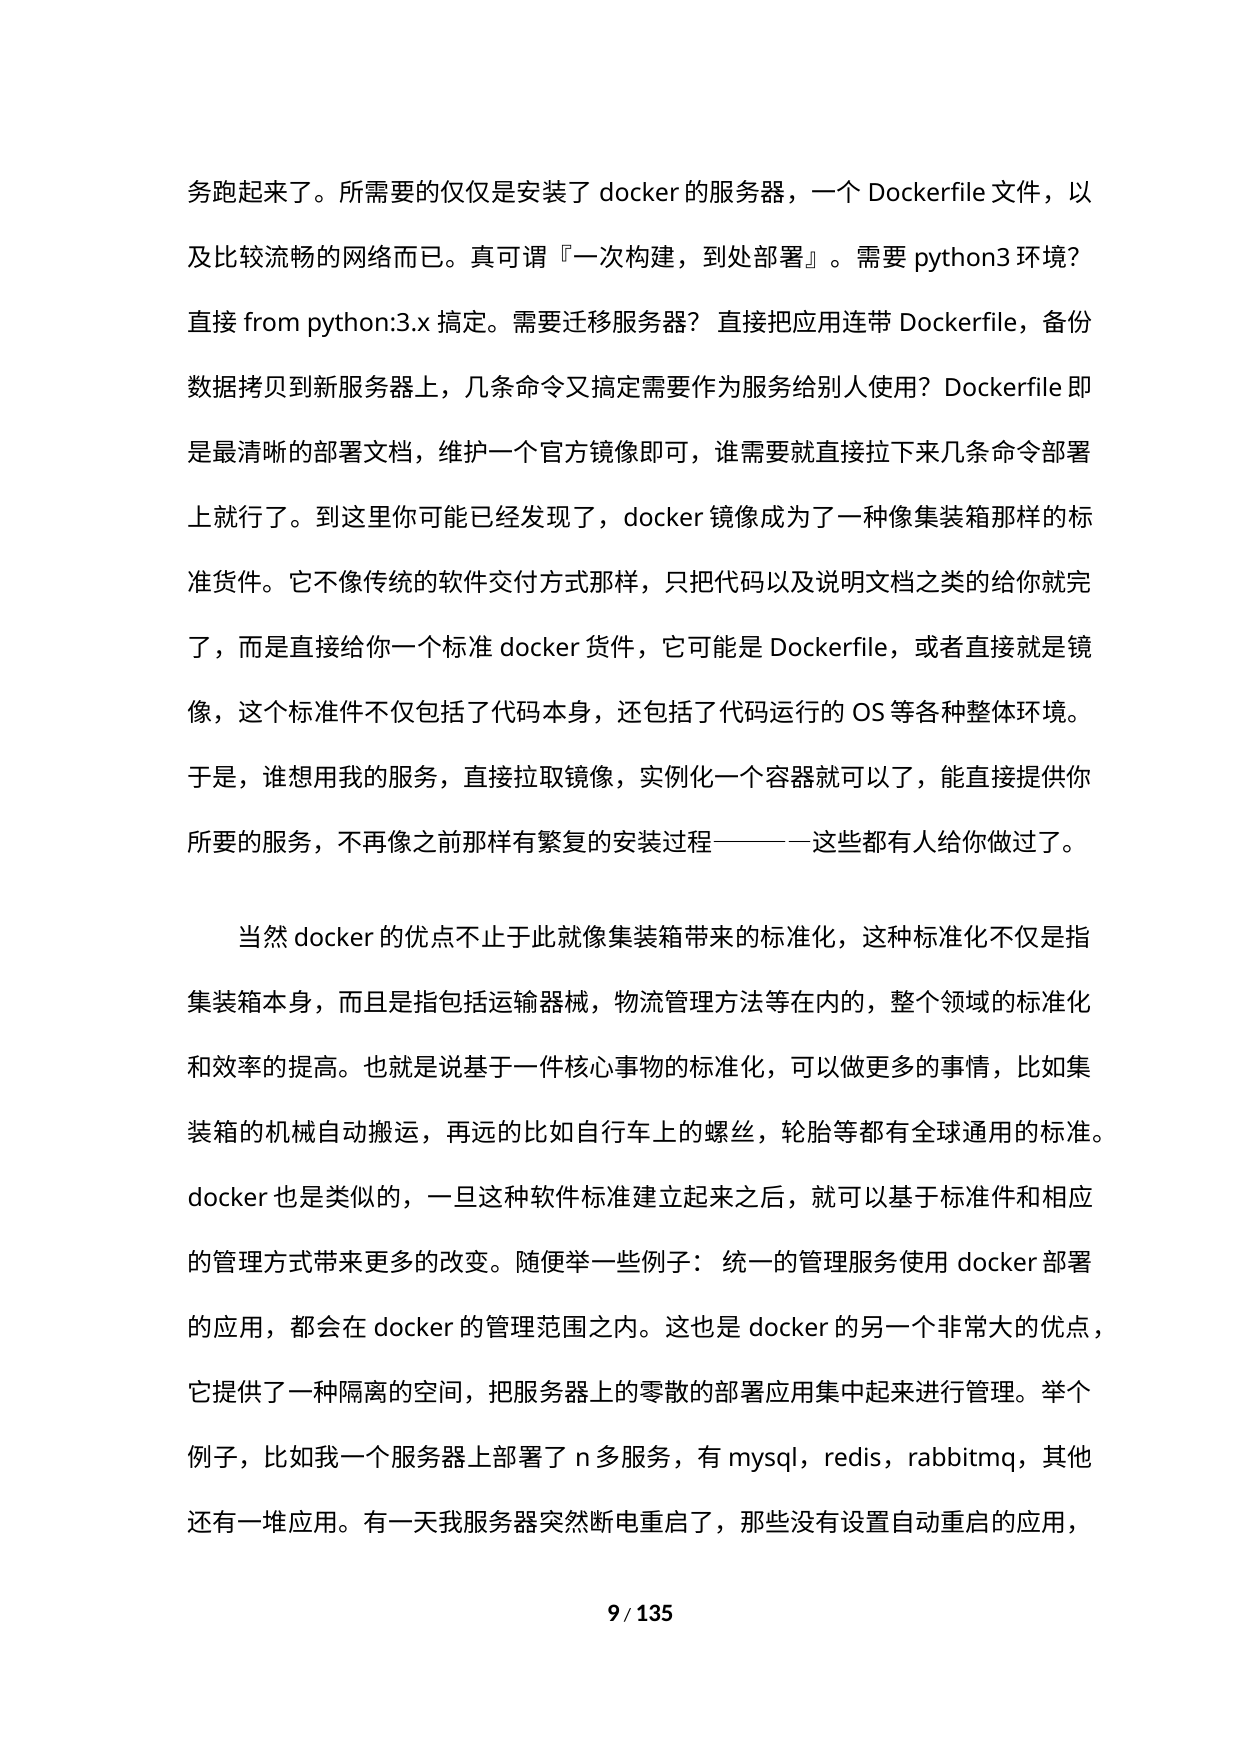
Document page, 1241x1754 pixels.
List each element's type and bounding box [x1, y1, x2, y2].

text [187, 158, 1093, 873]
text [187, 903, 1093, 1553]
